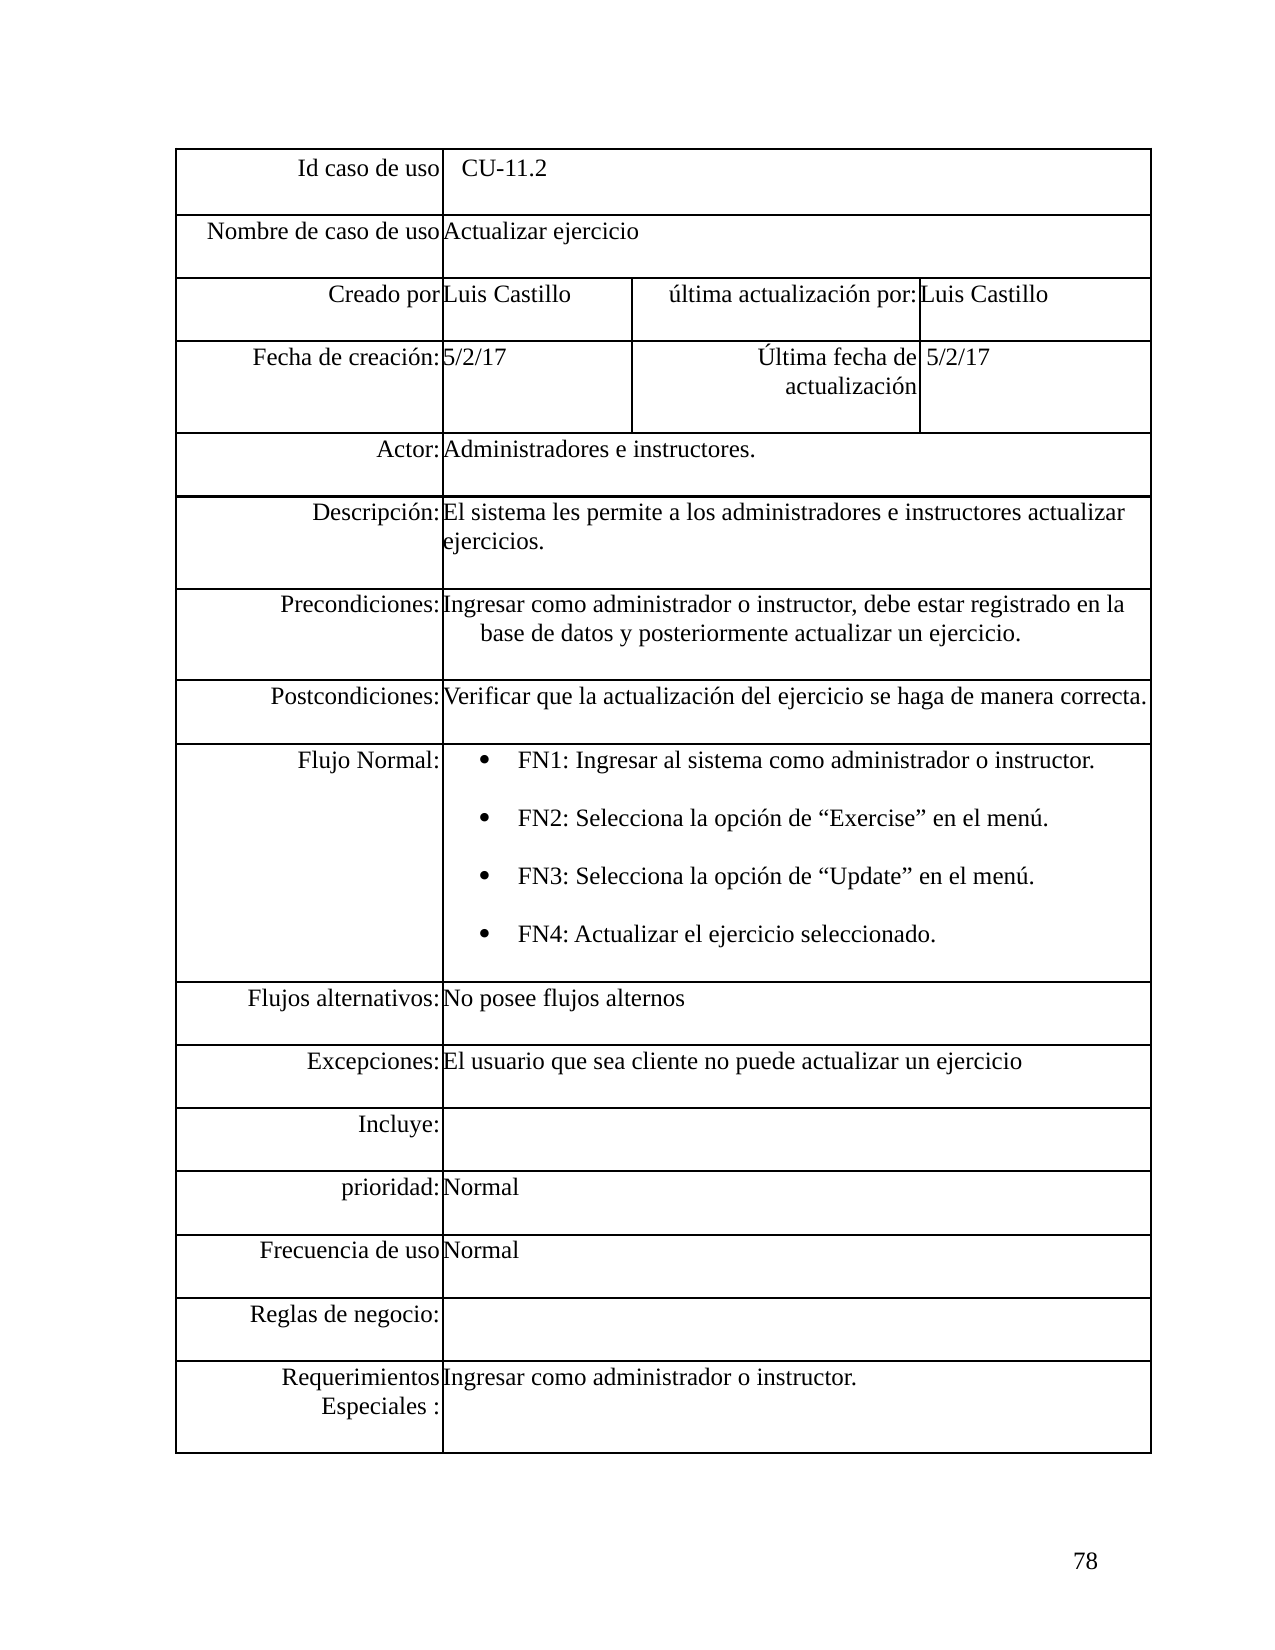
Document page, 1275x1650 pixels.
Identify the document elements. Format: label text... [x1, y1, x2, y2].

table_cell No posee flujos alternos [444, 983, 1150, 1044]
table_cell Administradores e instructores. [444, 434, 1150, 495]
table_cell Requerimientos Especiales : [177, 1362, 442, 1452]
table_cell Descripción: [177, 498, 442, 587]
table_cell El usuario que sea cliente no puede actualizar un ejercicio [444, 1046, 1150, 1107]
table_cell Excepciones: [177, 1046, 442, 1107]
table_cell Luis Castillo [921, 279, 1150, 340]
table_cell Flujo Normal: [177, 745, 442, 981]
table_cell Flujos alternativos: [177, 983, 442, 1044]
table_cell Precondiciones: [177, 590, 442, 679]
table_cell Actualizar ejercicio [444, 216, 1150, 277]
table_cell FN1: Ingresar al sistema como administrador o instructor. FN2: Selecciona la opción de “Exercise” en el menú. FN3: Selecciona la opción de “Update” en el menú. FN4: Actualizar el ejercicio seleccionado. [444, 745, 1150, 981]
table_cell Actor: [177, 434, 442, 495]
table_cell 5/2/17 [444, 342, 631, 432]
table_cell Ingresar como administrador o instructor, debe estar registrado en la base de datos y posteriormente actualizar un ejercicio. [444, 590, 1150, 679]
table_cell Fecha de creación: [177, 342, 442, 432]
table_cell Incluye: [177, 1109, 442, 1170]
table_cell Normal [444, 1172, 1150, 1233]
table_header CU-11.2 [444, 150, 1150, 214]
table_header Id caso de uso [177, 150, 442, 214]
table_cell Frecuencia de uso [177, 1236, 442, 1297]
table_cell prioridad: [177, 1172, 442, 1233]
table_cell Normal [444, 1236, 1150, 1297]
table_cell Reglas de negocio: [177, 1299, 442, 1360]
table_cell Nombre de caso de uso [177, 216, 442, 277]
table_cell última actualización por: [633, 279, 919, 340]
table_cell Última fecha de actualización [633, 342, 919, 432]
table_cell El sistema les permite a los administradores e instructores actualizar ejercicios. [444, 498, 1150, 587]
table_cell [444, 1299, 1150, 1360]
table_cell Creado por [177, 279, 442, 340]
table_cell Ingresar como administrador o instructor. [444, 1362, 1150, 1452]
table_cell 5/2/17 [921, 342, 1150, 432]
table_cell Luis Castillo [444, 279, 631, 340]
table_cell Postcondiciones: [177, 681, 442, 743]
table_cell Verificar que la actualización del ejercicio se haga de manera correcta. [444, 681, 1150, 743]
table_cell [444, 1109, 1150, 1170]
